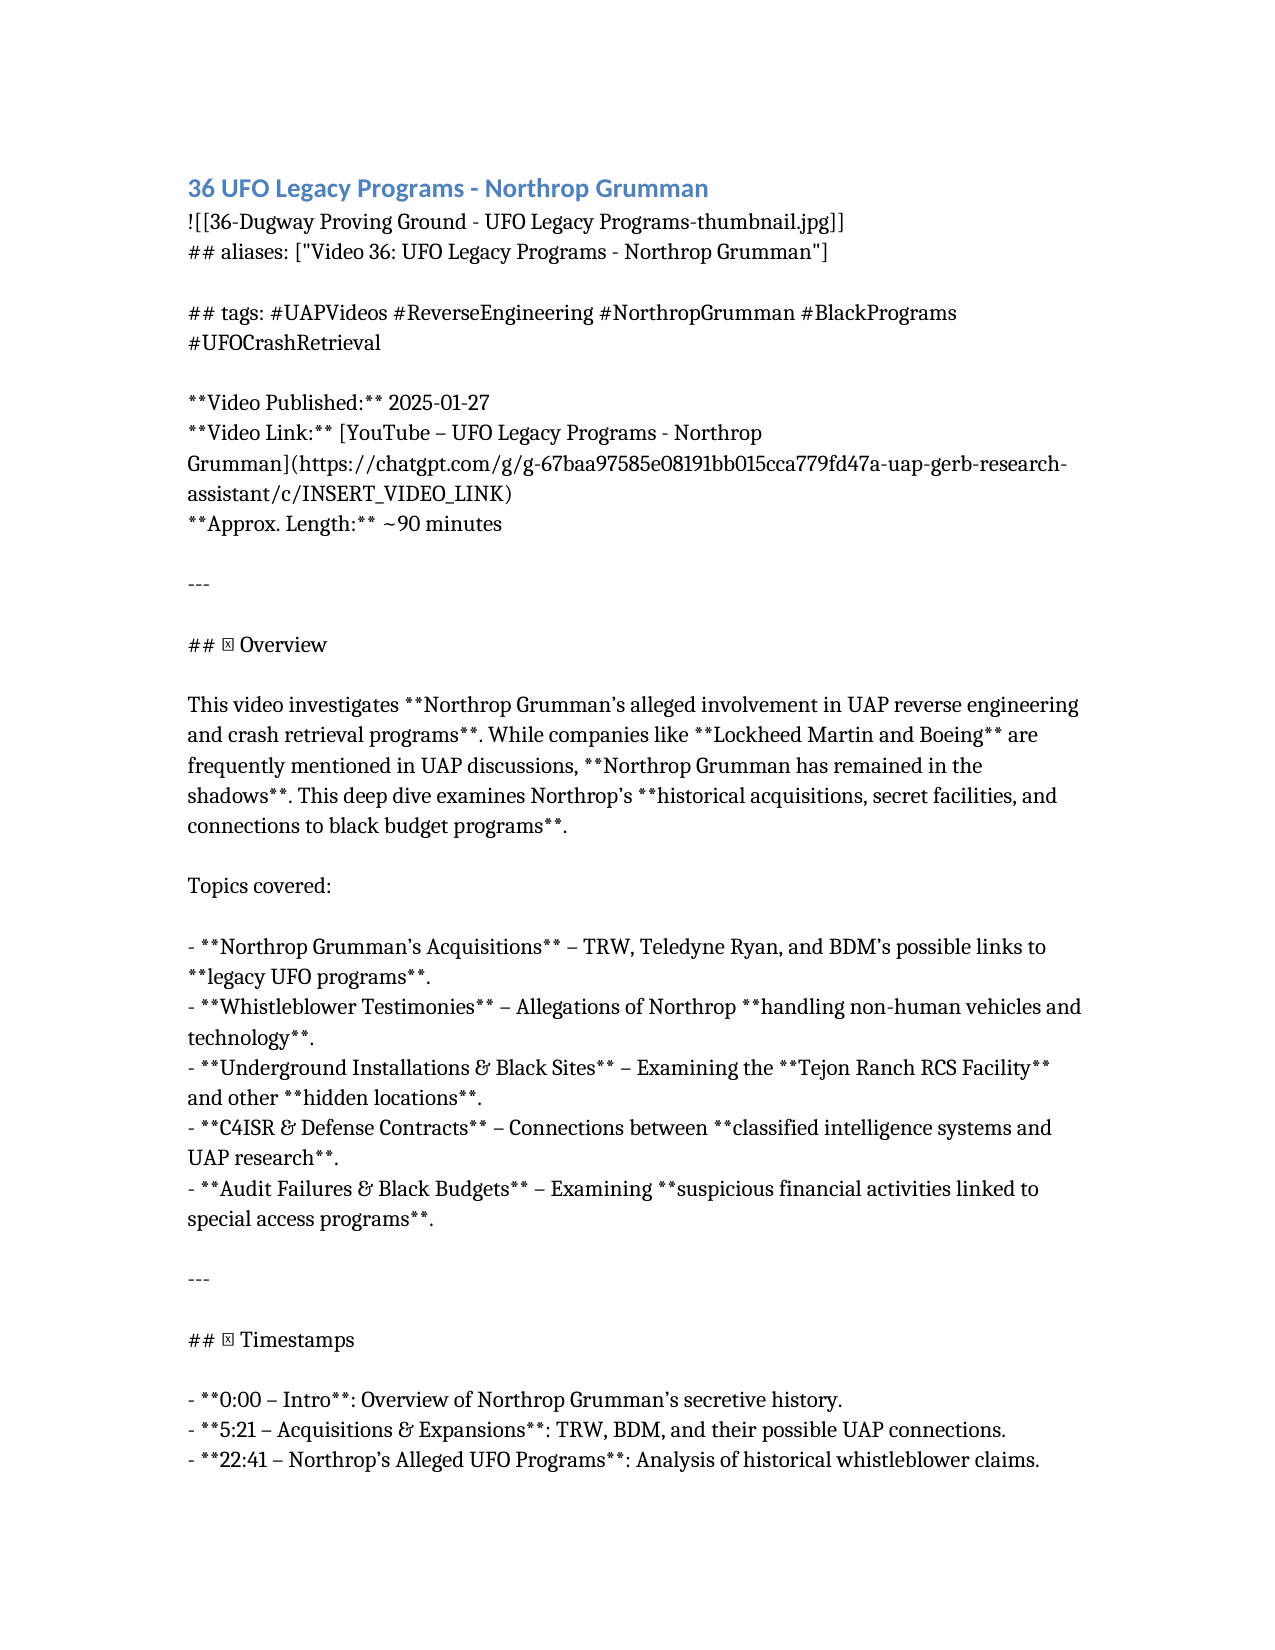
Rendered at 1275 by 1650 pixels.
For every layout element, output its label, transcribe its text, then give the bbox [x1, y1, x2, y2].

subtitle 36 UFO Legacy Programs - Northrop Grumman [187, 171, 1087, 204]
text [187, 209, 1087, 1474]
